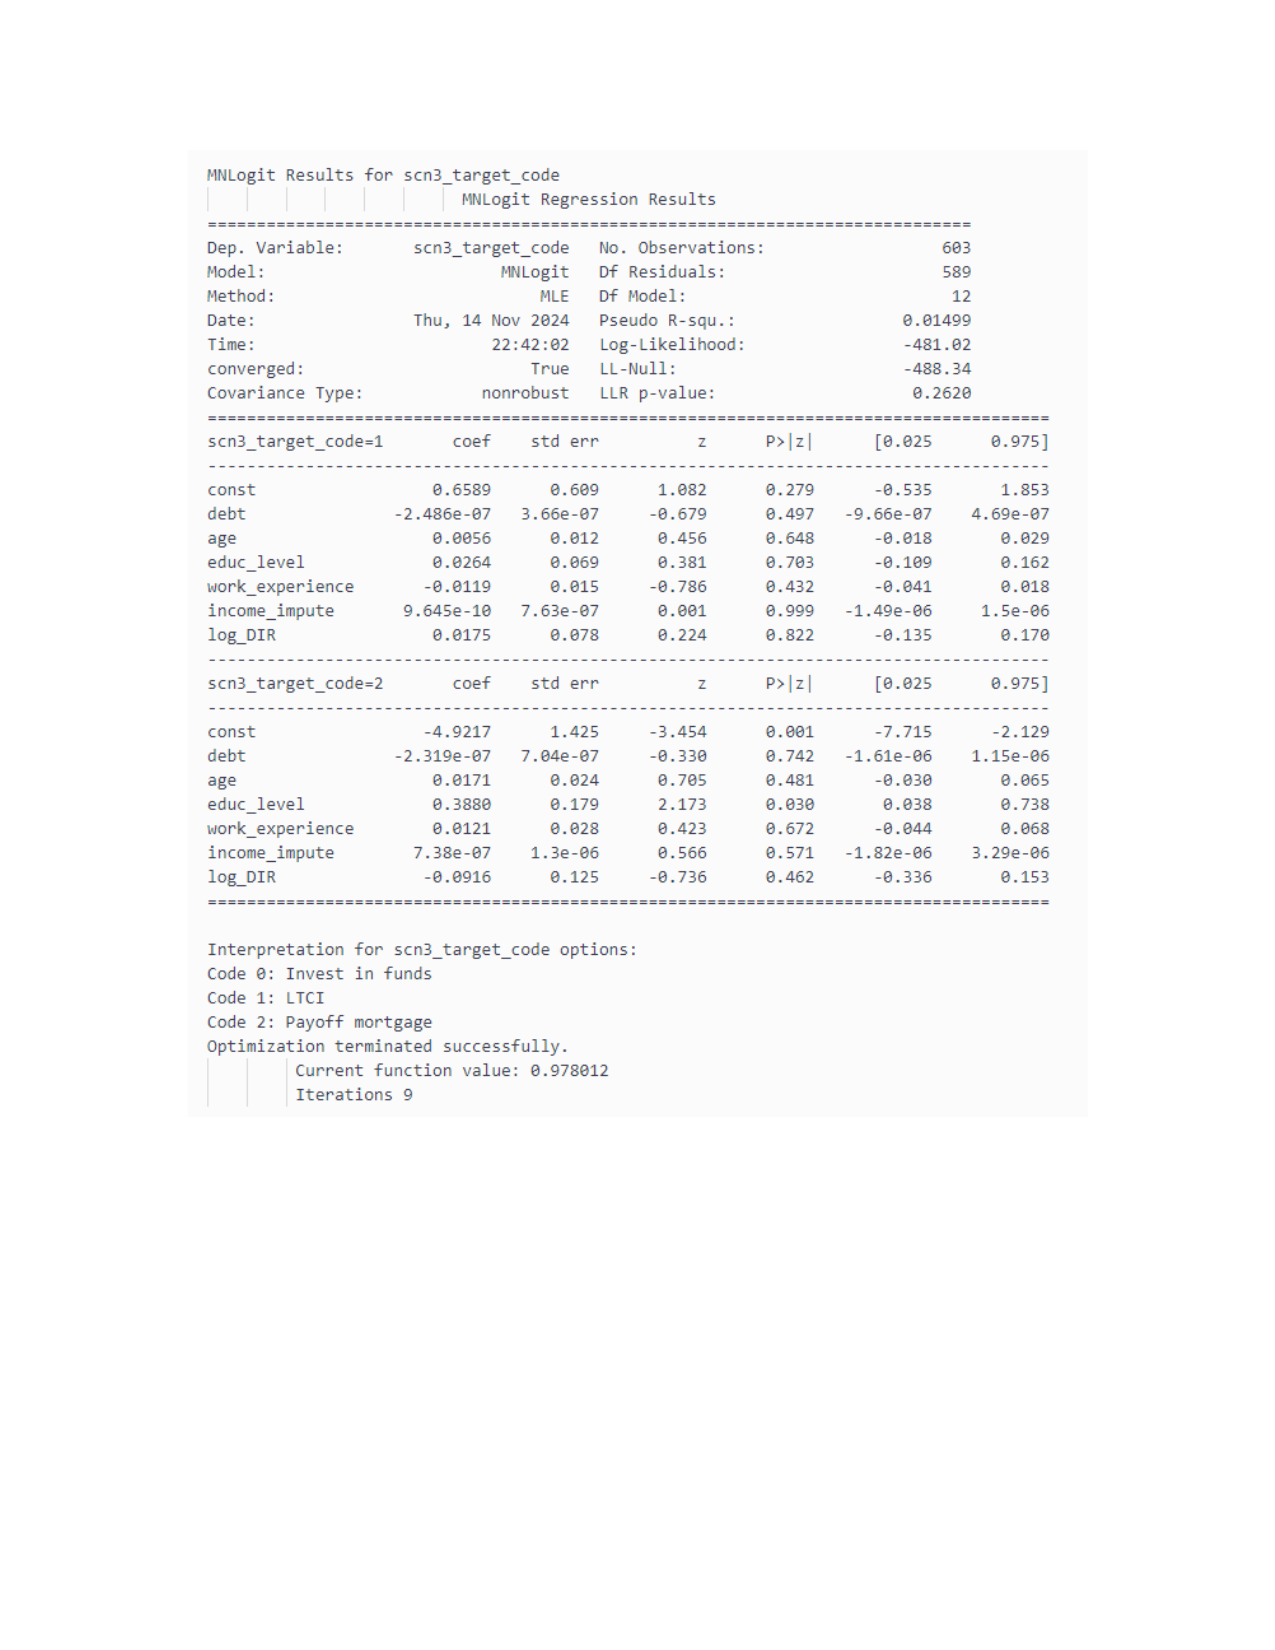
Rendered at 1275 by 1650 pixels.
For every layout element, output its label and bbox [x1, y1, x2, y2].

picture [187, 150, 1088, 1117]
